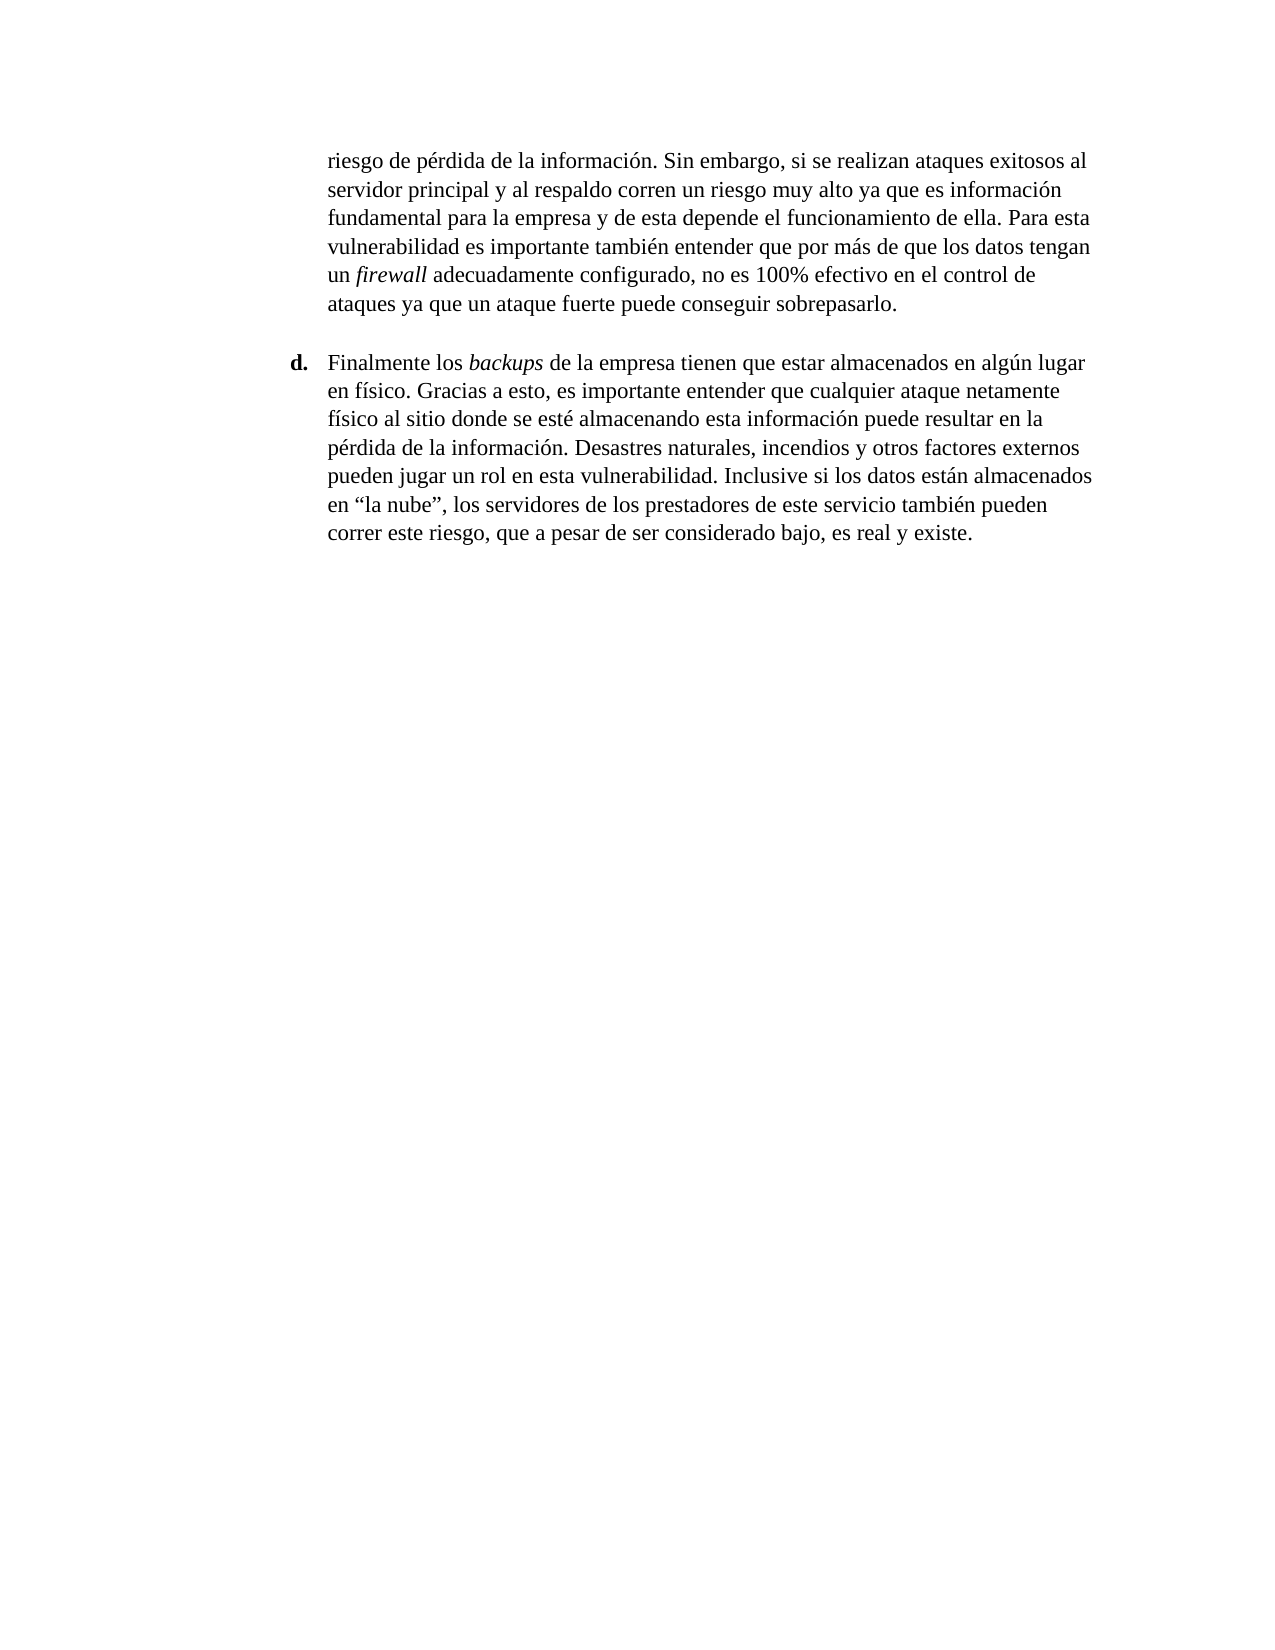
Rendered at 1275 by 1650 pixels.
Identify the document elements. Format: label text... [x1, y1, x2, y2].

list Finalmente los backups de la empresa tienen que estar almacenados en algún lugar en físico. Gracias a esto, es importante entender que cualquier ataque netamente físico al sitio donde se esté almacenando esta información puede resultar en la pérdida de la información. Desastres naturales, incendios y otros factores externos pueden jugar un rol en esta vulnerabilidad. Inclusive si los datos están almacenados en “la nube”, los servidores de los prestadores de este servicio también pueden correr este riesgo, que a pesar de ser considerado bajo, es real y existe. [290, 348, 1098, 546]
